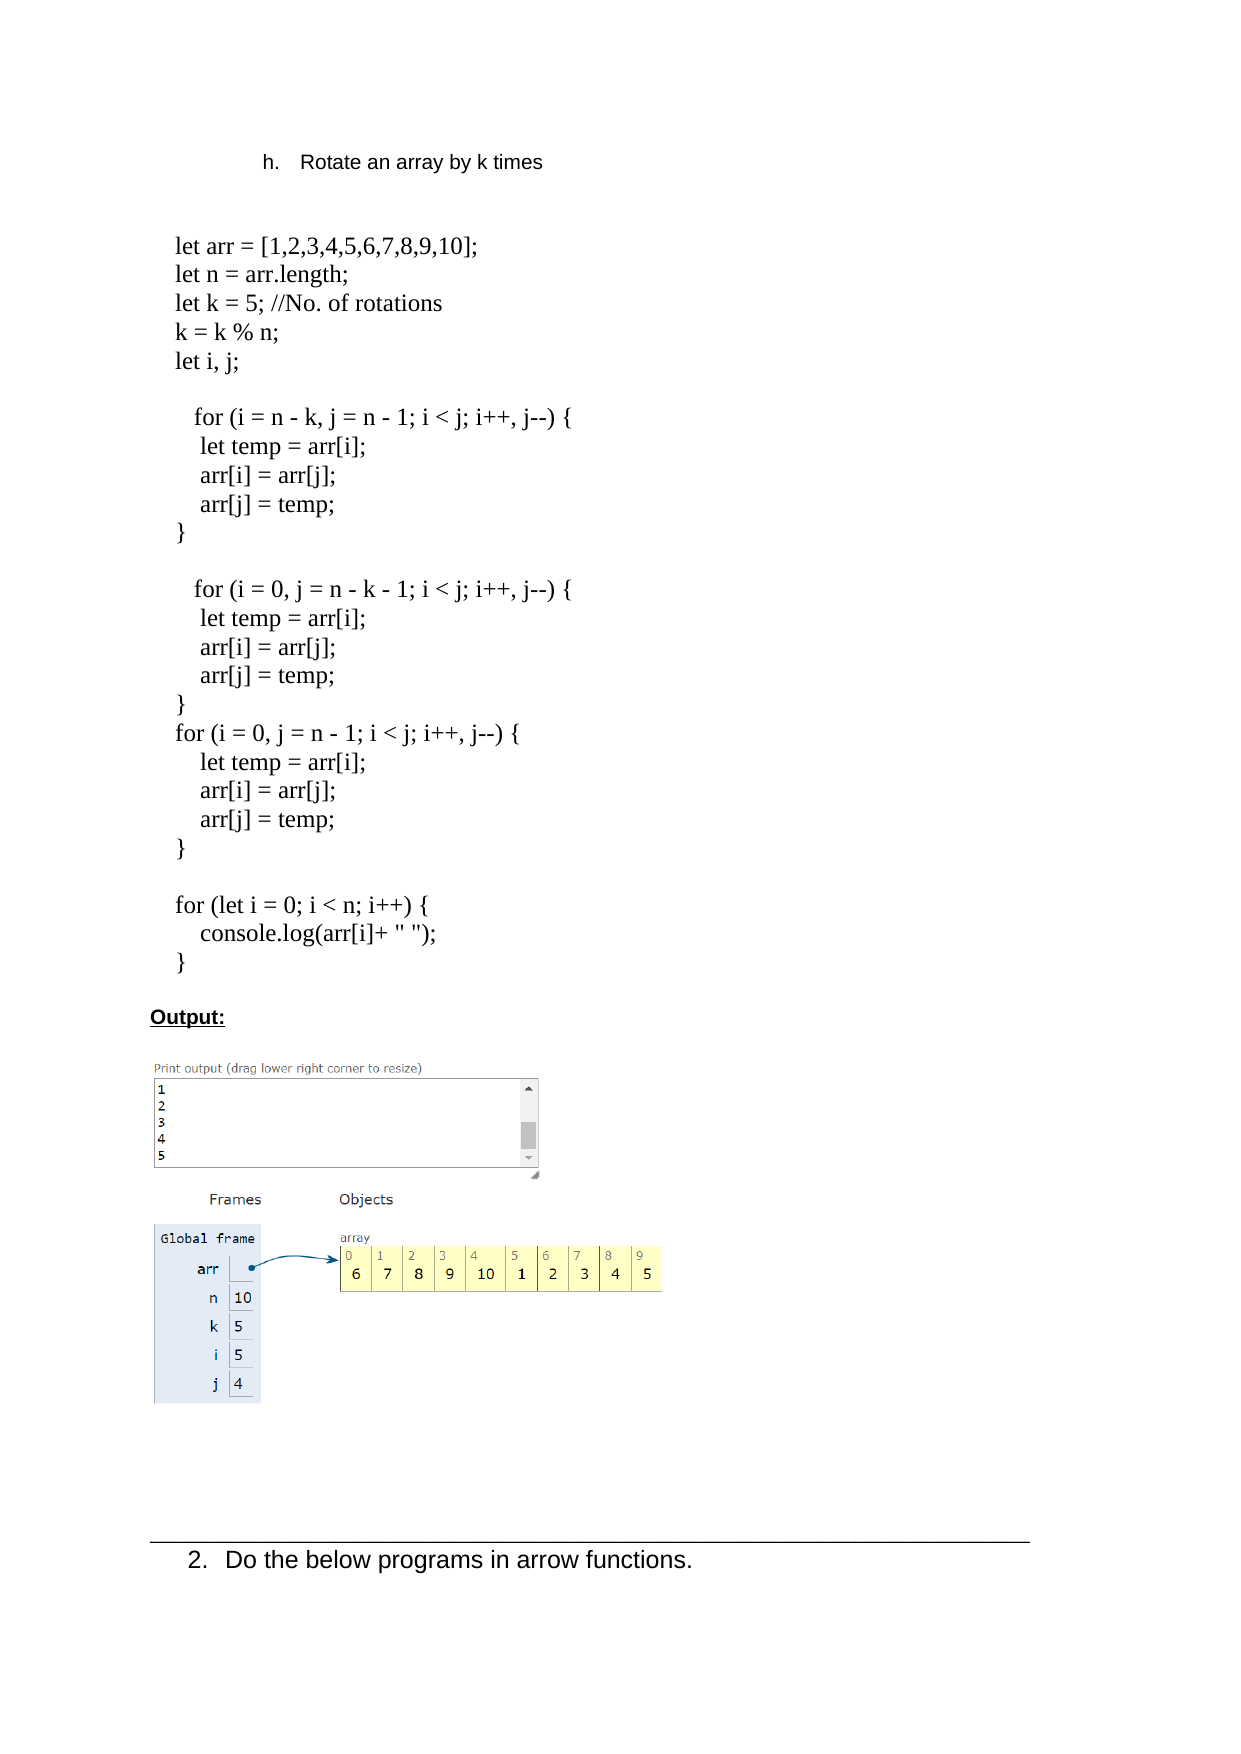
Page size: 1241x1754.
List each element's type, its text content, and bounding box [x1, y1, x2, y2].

text let temp = arr[i]; [150, 747, 1090, 776]
text arr[j] = temp; [150, 661, 1090, 689]
text let arr = [1,2,3,4,5,6,7,8,9,10]; [150, 231, 1090, 259]
text arr[i] = arr[j]; [150, 460, 1090, 489]
text } [150, 833, 1090, 862]
text arr[j] = temp; [150, 804, 1090, 833]
text let k = 5; //No. of rotations [150, 288, 1090, 317]
text ____________________________________________________________________________ [150, 1521, 1090, 1545]
text Output: [150, 1005, 1090, 1029]
text arr[i] = arr[j]; [150, 632, 1090, 661]
picture [150, 1052, 687, 1426]
text let i, j; [150, 346, 1090, 374]
text for (i = 0, j = n - k - 1; i < j; i++, j--) { [150, 574, 1090, 603]
text } [150, 689, 1090, 718]
text let temp = arr[i]; [150, 603, 1090, 632]
text } [150, 517, 1090, 546]
text for (let i = 0; i < n; i++) { [150, 890, 1090, 918]
list Rotate an array by k times [262, 150, 1090, 174]
text k = k % n; [150, 317, 1090, 346]
text for (i = n - k, j = n - 1; i < j; i++, j--) { [150, 402, 1090, 431]
text arr[j] = temp; [150, 489, 1090, 517]
text arr[i] = arr[j]; [150, 776, 1090, 804]
text let temp = arr[i]; [150, 431, 1090, 460]
text let n = arr.length; [150, 259, 1090, 288]
text } [150, 947, 1090, 976]
list Do the below programs in arrow functions. [187, 1545, 1090, 1574]
text console.log(arr[i]+ " "); [150, 918, 1090, 947]
text for (i = 0, j = n - 1; i < j; i++, j--) { [150, 718, 1090, 747]
